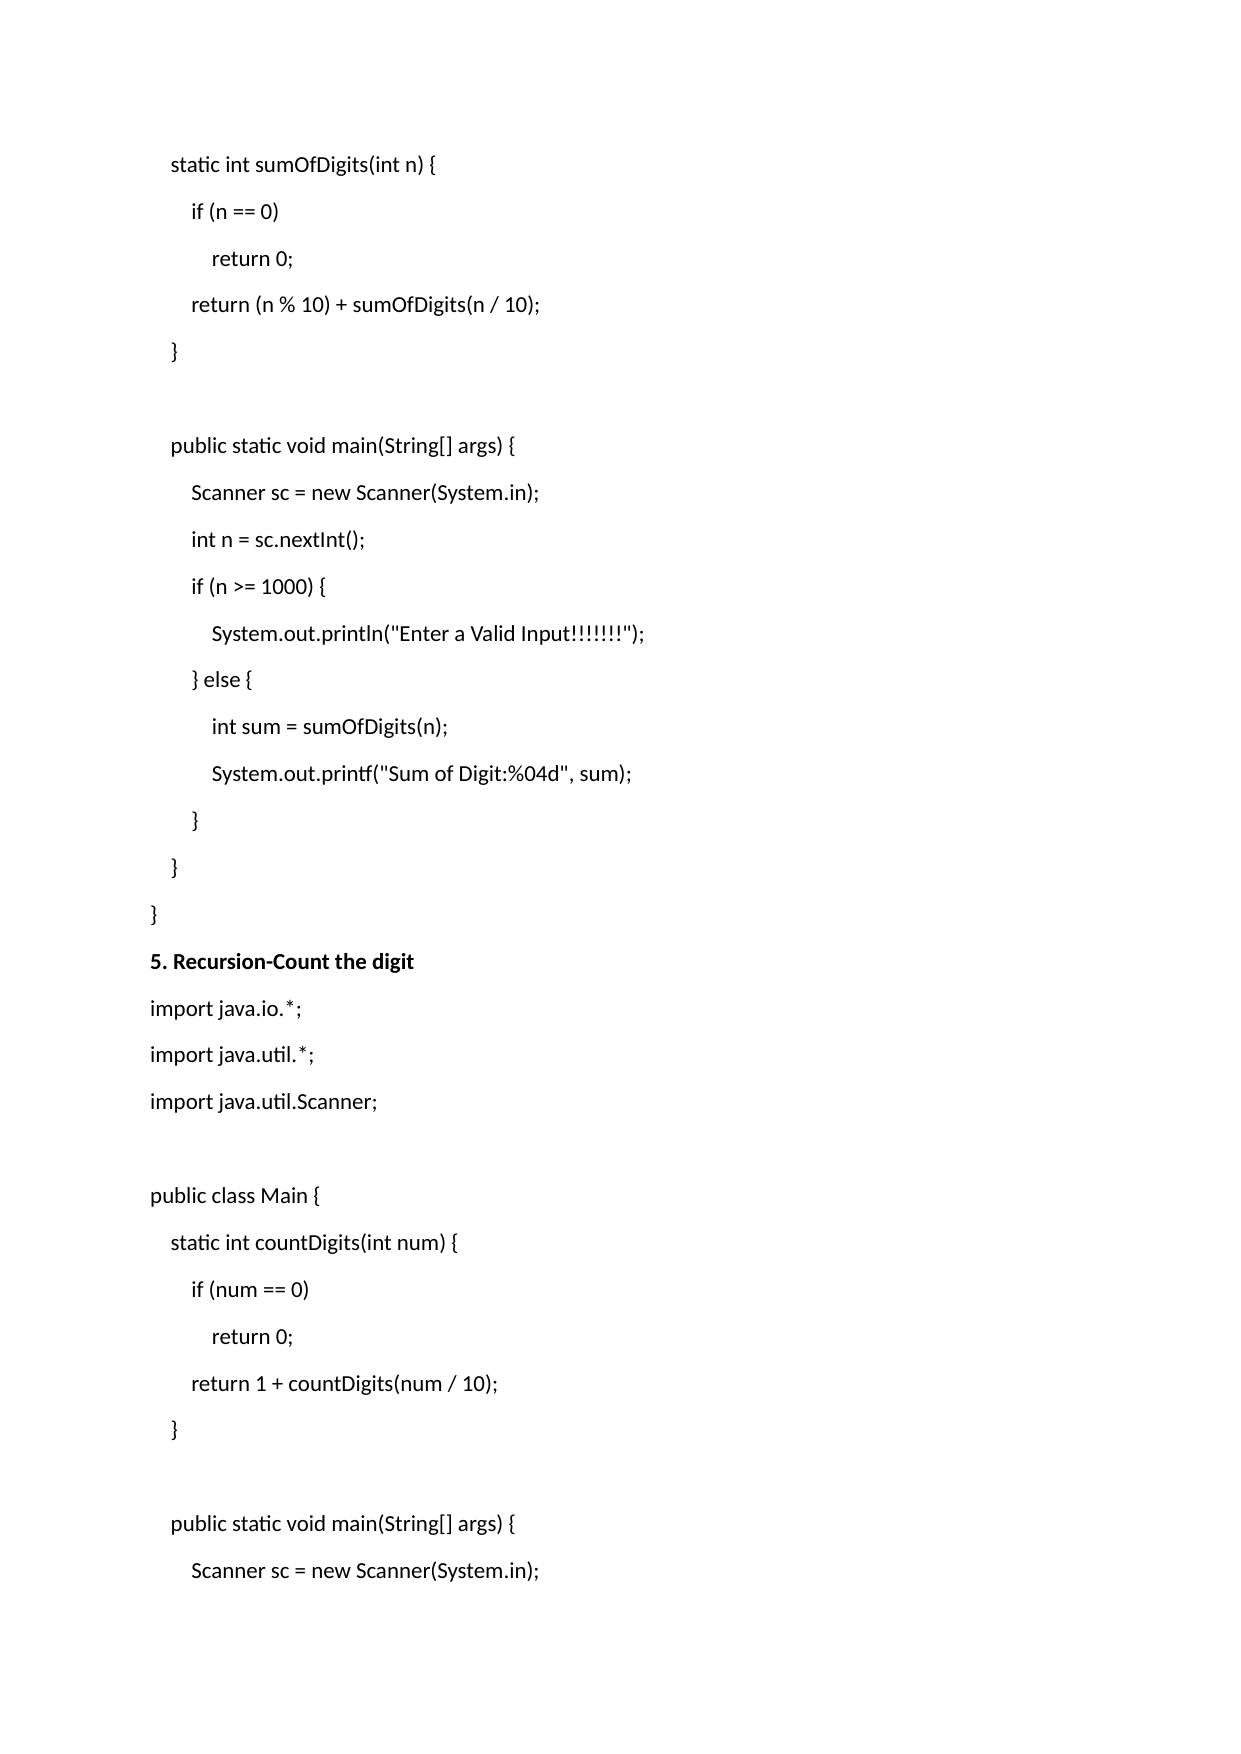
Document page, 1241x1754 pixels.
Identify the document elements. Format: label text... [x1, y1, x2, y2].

text } [150, 853, 1090, 881]
text static int sumOfDigits(int n) { [150, 150, 1090, 178]
text static int countDigits(int num) { [150, 1228, 1090, 1256]
text } [150, 337, 1090, 366]
text return 0; [150, 1322, 1090, 1350]
text import java.util.Scanner; [150, 1087, 1090, 1116]
text System.out.printf("Sum of Digit:%04d", sum); [150, 759, 1090, 787]
text Scanner sc = new Scanner(System.in); [150, 1556, 1090, 1584]
text public class Main { [150, 1181, 1090, 1209]
text return 1 + countDigits(num / 10); [150, 1369, 1090, 1397]
text } [150, 900, 1090, 928]
text System.out.println("Enter a Valid Input!!!!!!!"); [150, 619, 1090, 647]
text int n = sc.nextInt(); [150, 525, 1090, 553]
text if (n == 0) [150, 197, 1090, 225]
text 5. Recursion-Count the digit [150, 947, 1090, 975]
text import java.io.*; [150, 994, 1090, 1022]
text } [150, 806, 1090, 834]
text return (n % 10) + sumOfDigits(n / 10); [150, 291, 1090, 319]
text return 0; [150, 244, 1090, 272]
text public static void main(String[] args) { [150, 1509, 1090, 1537]
text import java.util.*; [150, 1041, 1090, 1069]
text Scanner sc = new Scanner(System.in); [150, 478, 1090, 506]
text if (num == 0) [150, 1275, 1090, 1303]
text int sum = sumOfDigits(n); [150, 712, 1090, 741]
text if (n >= 1000) { [150, 572, 1090, 600]
text public static void main(String[] args) { [150, 431, 1090, 459]
text } [150, 1416, 1090, 1444]
text } else { [150, 666, 1090, 694]
